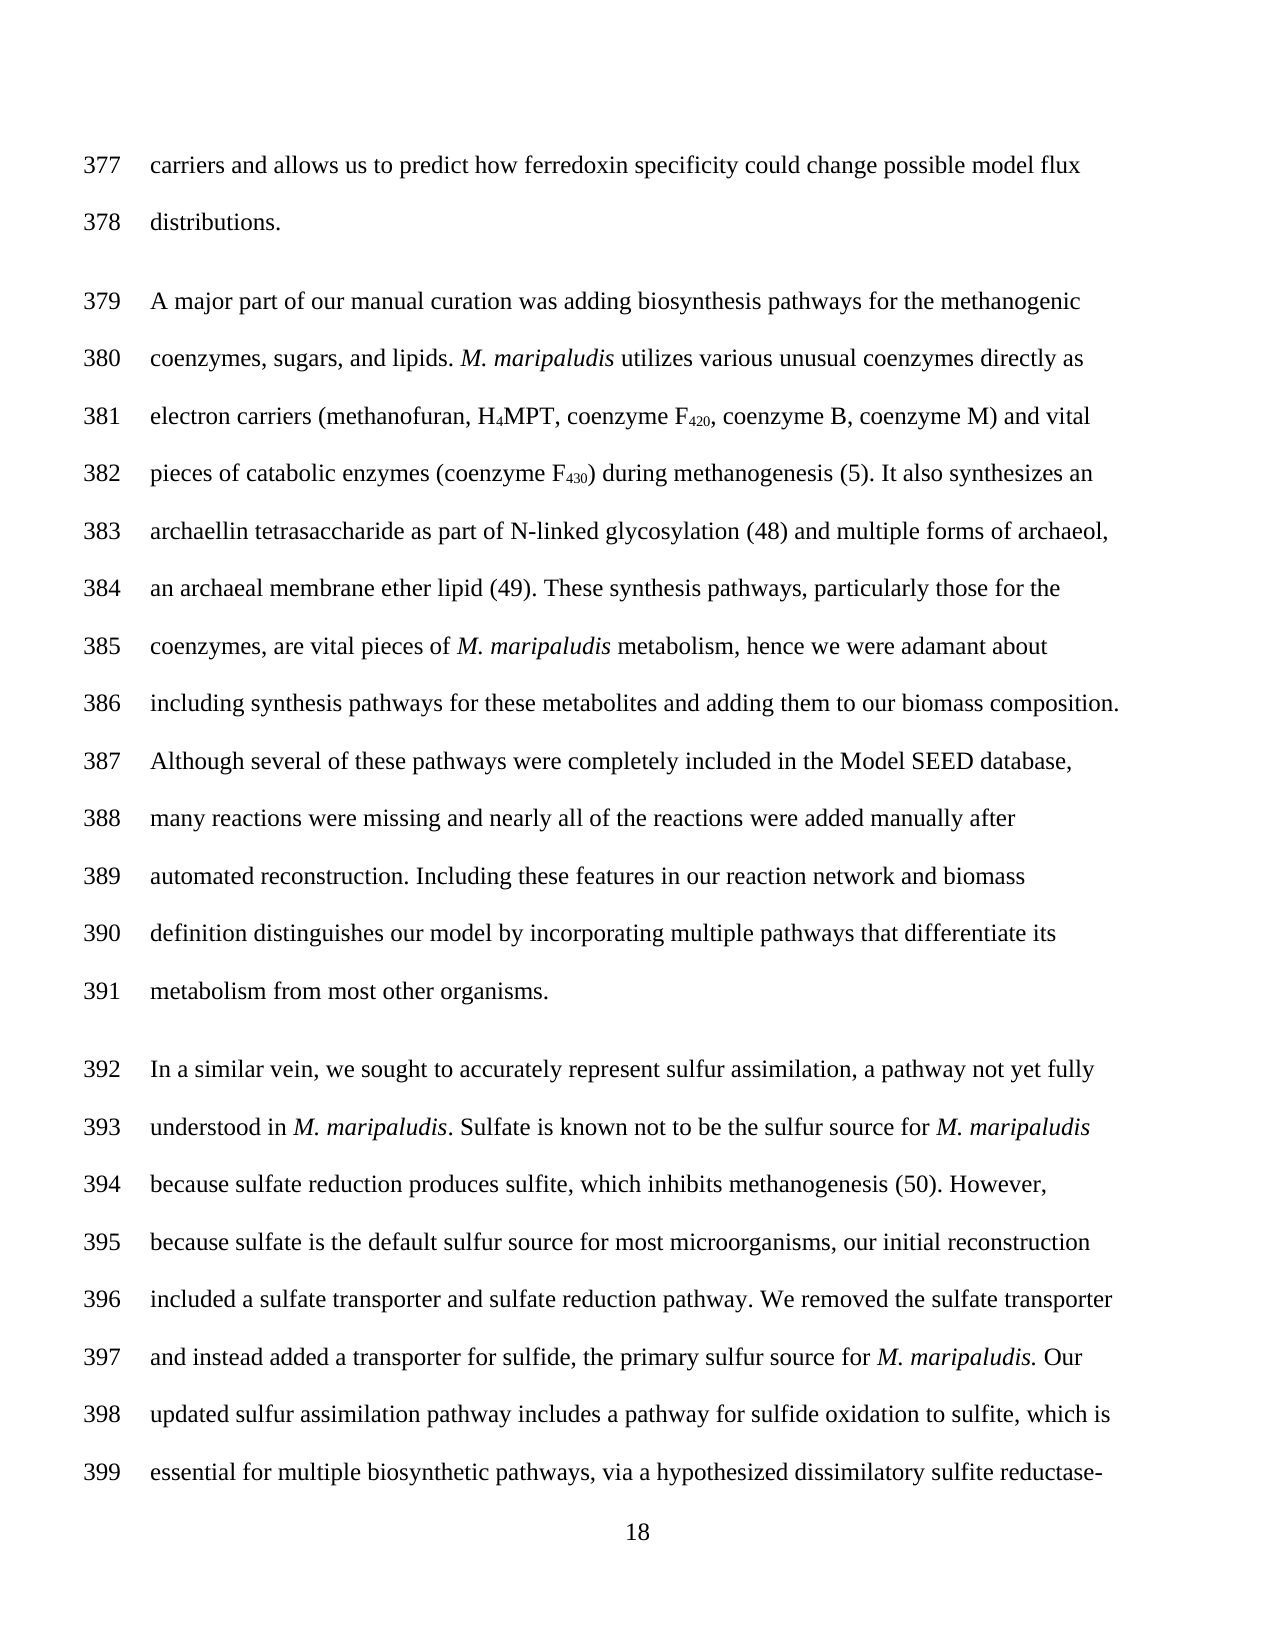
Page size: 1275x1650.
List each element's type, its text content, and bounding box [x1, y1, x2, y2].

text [150, 1054, 1125, 1485]
text A major part of our manual curation was adding biosynthesis pathways for the methanogenic coenzymes, sugars, and lipids. M. maripaludis utilizes various unusual coenzymes directly as electron carriers (methanofuran, H4MPT, coenzyme F420, coenzyme B, coenzyme M) and vital pieces of catabolic enzymes (coenzyme F430) during methanogenesis (5). It also synthesizes an archaellin tetrasaccharide as part of N-linked glycosylation (48) and multiple forms of archaeol, an archaeal membrane ether lipid (49). These synthesis pathways, particularly those for the coenzymes, are vital pieces of M. maripaludis metabolism, hence we were adamant about including synthesis pathways for these metabolites and adding them to our biomass composition. Although several of these pathways were completely included in the Model SEED database, many reactions were missing and nearly all of the reactions were added manually after automated reconstruction. Including these features in our reaction network and biomass definition distinguishes our model by incorporating multiple pathways that differentiate its metabolism from most other organisms. [150, 286, 1125, 1004]
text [150, 150, 1125, 236]
